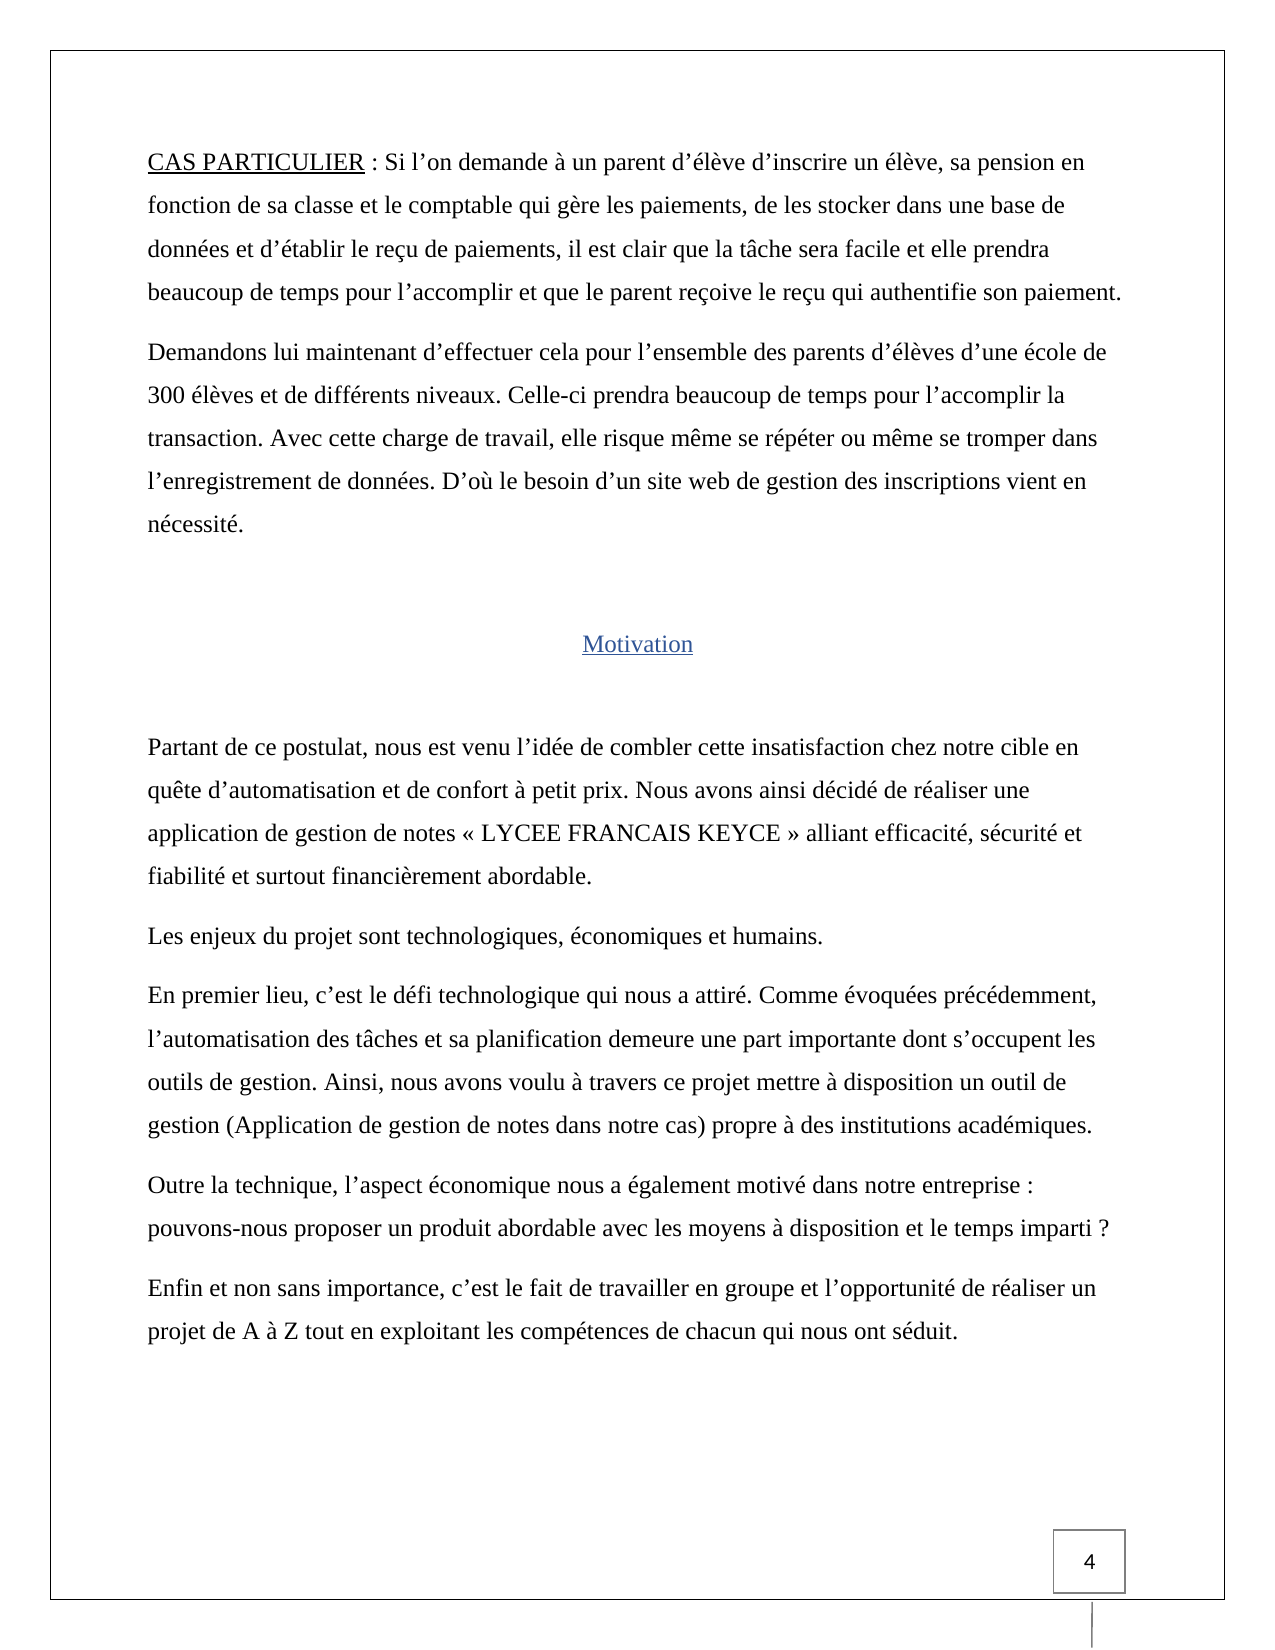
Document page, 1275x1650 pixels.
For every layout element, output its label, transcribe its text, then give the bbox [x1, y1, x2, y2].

text Les enjeux du projet sont technologiques, économiques et humains. [147, 921, 1127, 949]
subtitle Motivation [147, 629, 1127, 657]
text Partant de ce postulat, nous est venu l’idée de combler cette insatisfaction chez notre cible en quête d’automatisation et de confort à petit prix. Nous avons ainsi décidé de réaliser une application de gestion de notes « LYCEE FRANCAIS KEYCE » alliant efficacité, sécurité et fiabilité et surtout financièrement abordable. [147, 732, 1127, 890]
text En premier lieu, c’est le défi technologique qui nous a attiré. Comme évoquées précédemment, l’automatisation des tâches et sa planification demeure une part importante dont s’occupent les outils de gestion. Ainsi, nous avons voulu à travers ce projet mettre à disposition un outil de gestion (Application de gestion de notes dans notre cas) propre à des institutions académiques. [147, 981, 1127, 1139]
text Demandons lui maintenant d’effectuer cela pour l’ensemble des parents d’élèves d’une école de 300 élèves et de différents niveaux. Celle-ci prendra beaucoup de temps pour l’accomplir la transaction. Avec cette charge de travail, elle risque même se répéter ou même se tromper dans l’enregistrement de données. D’où le besoin d’un site web de gestion des inscriptions vient en nécessité. [147, 337, 1127, 538]
text CAS PARTICULIER : Si l’on demande à un parent d’élève d’inscrire un élève, sa pension en fonction de sa classe et le comptable qui gère les paiements, de les stocker dans une base de données et d’établir le reçu de paiements, il est clair que la tâche sera facile et elle prendra beaucoup de temps pour l’accomplir et que le parent reçoive le reçu qui authentifie son paiement. [147, 147, 1127, 306]
text Enfin et non sans importance, c’est le fait de travailler en groupe et l’opportunité de réaliser un projet de A à Z tout en exploitant les compétences de chacun qui nous ont séduit. [147, 1273, 1127, 1344]
text Outre la technique, l’aspect économique nous a également motivé dans notre entreprise : pouvons-nous proposer un produit abordable avec les moyens à disposition et le temps imparti ? [147, 1170, 1127, 1242]
